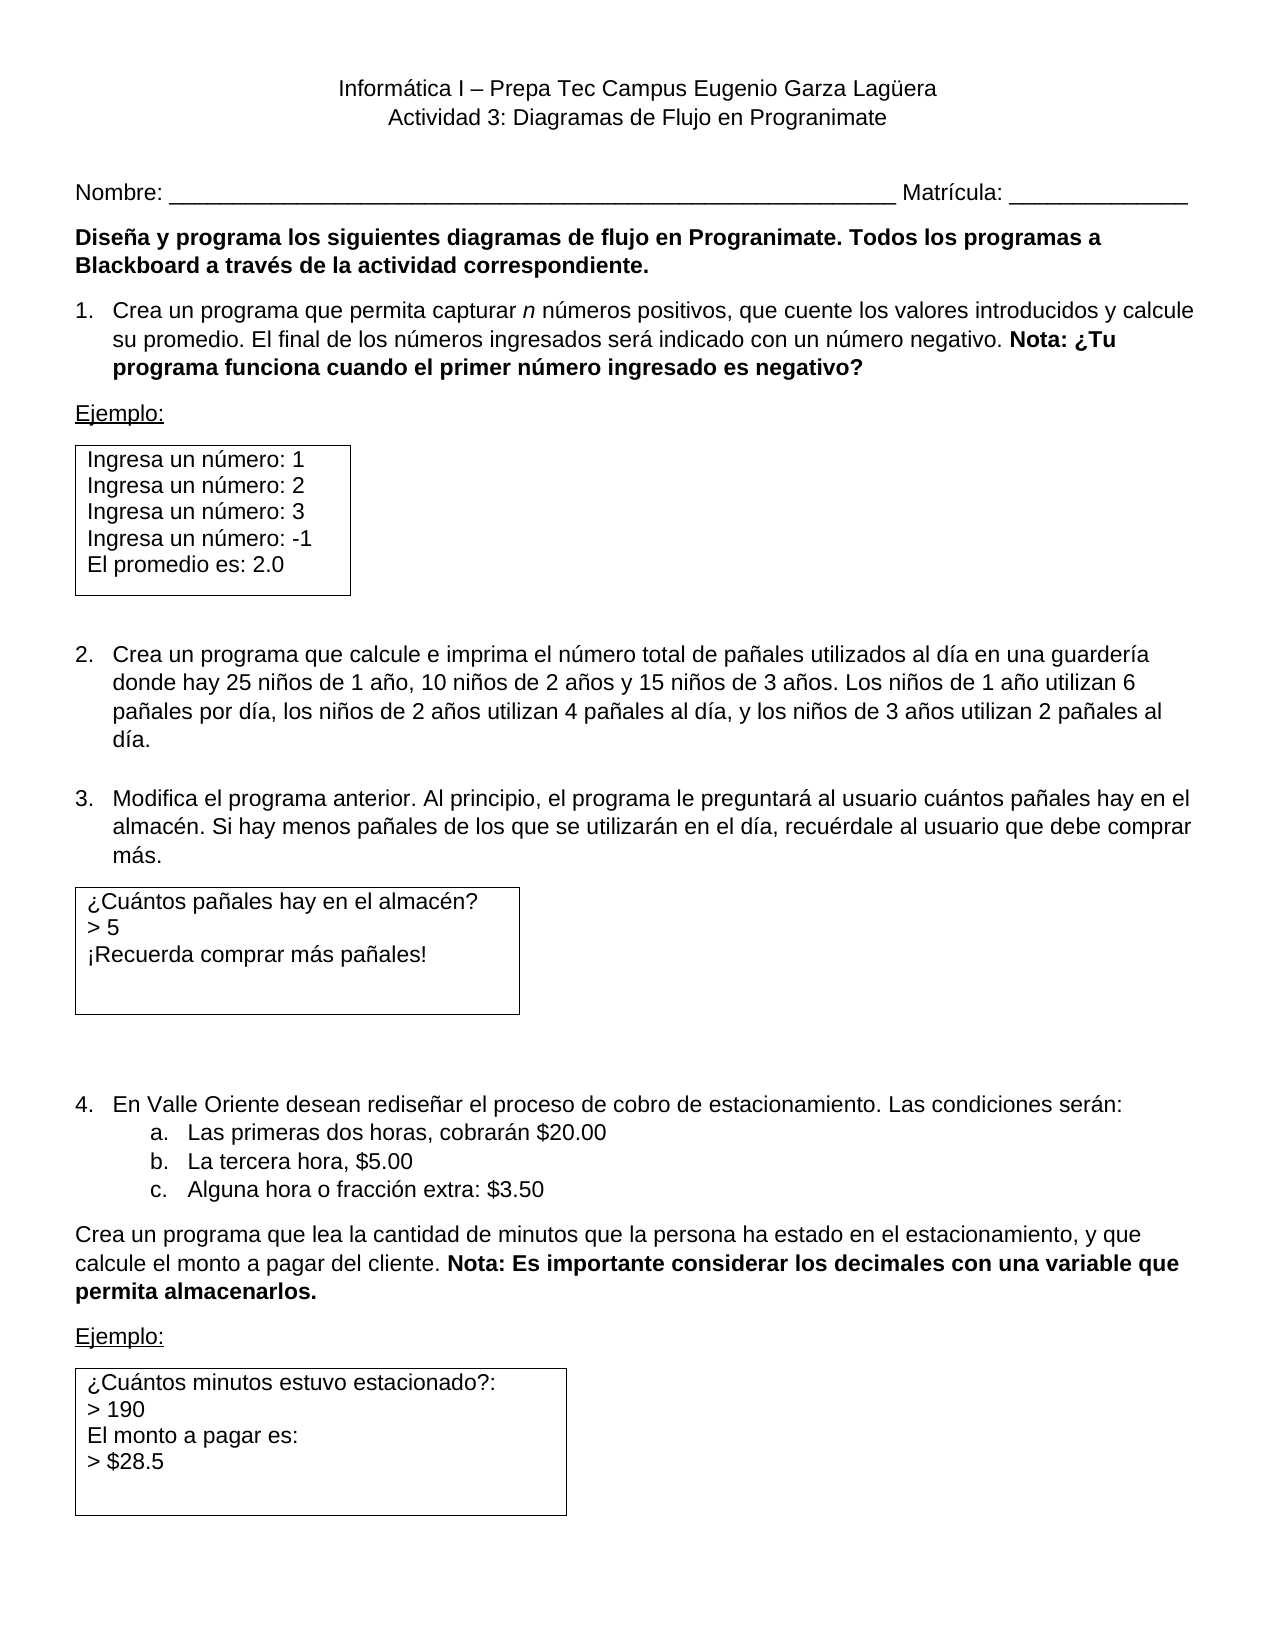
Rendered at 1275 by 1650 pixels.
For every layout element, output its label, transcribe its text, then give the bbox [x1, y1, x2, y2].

text Nombre: _________________________________________________________ Matrícula: ______________ [75, 179, 1200, 205]
table_header ¿Cuántos pañales hay en el almacén? > 5 ¡Recuerda comprar más pañales! [76, 888, 519, 1014]
table_header Ingresa un número: 1 Ingresa un número: 2 Ingresa un número: 3 Ingresa un número: -1 El promedio es: 2.0 [76, 446, 350, 594]
list Crea un programa que permita capturar n números positivos, que cuente los valores introducidos y calcule su promedio. El final de los números ingresados será indicado con un número negativo. Nota: ¿Tu programa funciona cuando el primer número ingresado es negativo? [75, 297, 1200, 381]
list Alguna hora o fracción extra: $3.50 [150, 1176, 1200, 1202]
text Crea un programa que lea la cantidad de minutos que la persona ha estado en el estacionamiento, y que calcule el monto a pagar del cliente. Nota: Es importante considerar los decimales con una variable que permita almacenarlos. [75, 1221, 1200, 1304]
list En Valle Oriente desean rediseñar el proceso de cobro de estacionamiento. Las condiciones serán: [75, 1091, 1200, 1117]
table_header ¿Cuántos minutos estuvo estacionado?: > 190 El monto a pagar es: > $28.5 [76, 1369, 566, 1515]
list Las primeras dos horas, cobrarán $20.00 [150, 1119, 1200, 1146]
text Ejemplo: [75, 399, 1200, 426]
text Informática I – Prepa Tec Campus Eugenio Garza Lagüera Actividad 3: Diagramas de Flujo en Progranimate [75, 75, 1200, 160]
list Crea un programa que calcule e imprima el número total de pañales utilizados al día en una guardería donde hay 25 niños de 1 año, 10 niños de 2 años y 15 niños de 3 años. Los niños de 1 año utilizan 6 pañales por día, los niños de 2 años utilizan 4 pañales al día, y los niños de 3 años utilizan 2 pañales al día. [75, 641, 1200, 783]
list La tercera hora, $5.00 [150, 1148, 1200, 1174]
list Modifica el programa anterior. Al principio, el programa le preguntará al usuario cuántos pañales hay en el almacén. Si hay menos pañales de los que se utilizarán en el día, recuérdale al usuario que debe comprar más. [75, 785, 1200, 868]
text Ejemplo: [75, 1323, 1200, 1349]
text Diseña y programa los siguientes diagramas de flujo en Progranimate. Todos los programas a Blackboard a través de la actividad correspondiente. [75, 224, 1200, 279]
